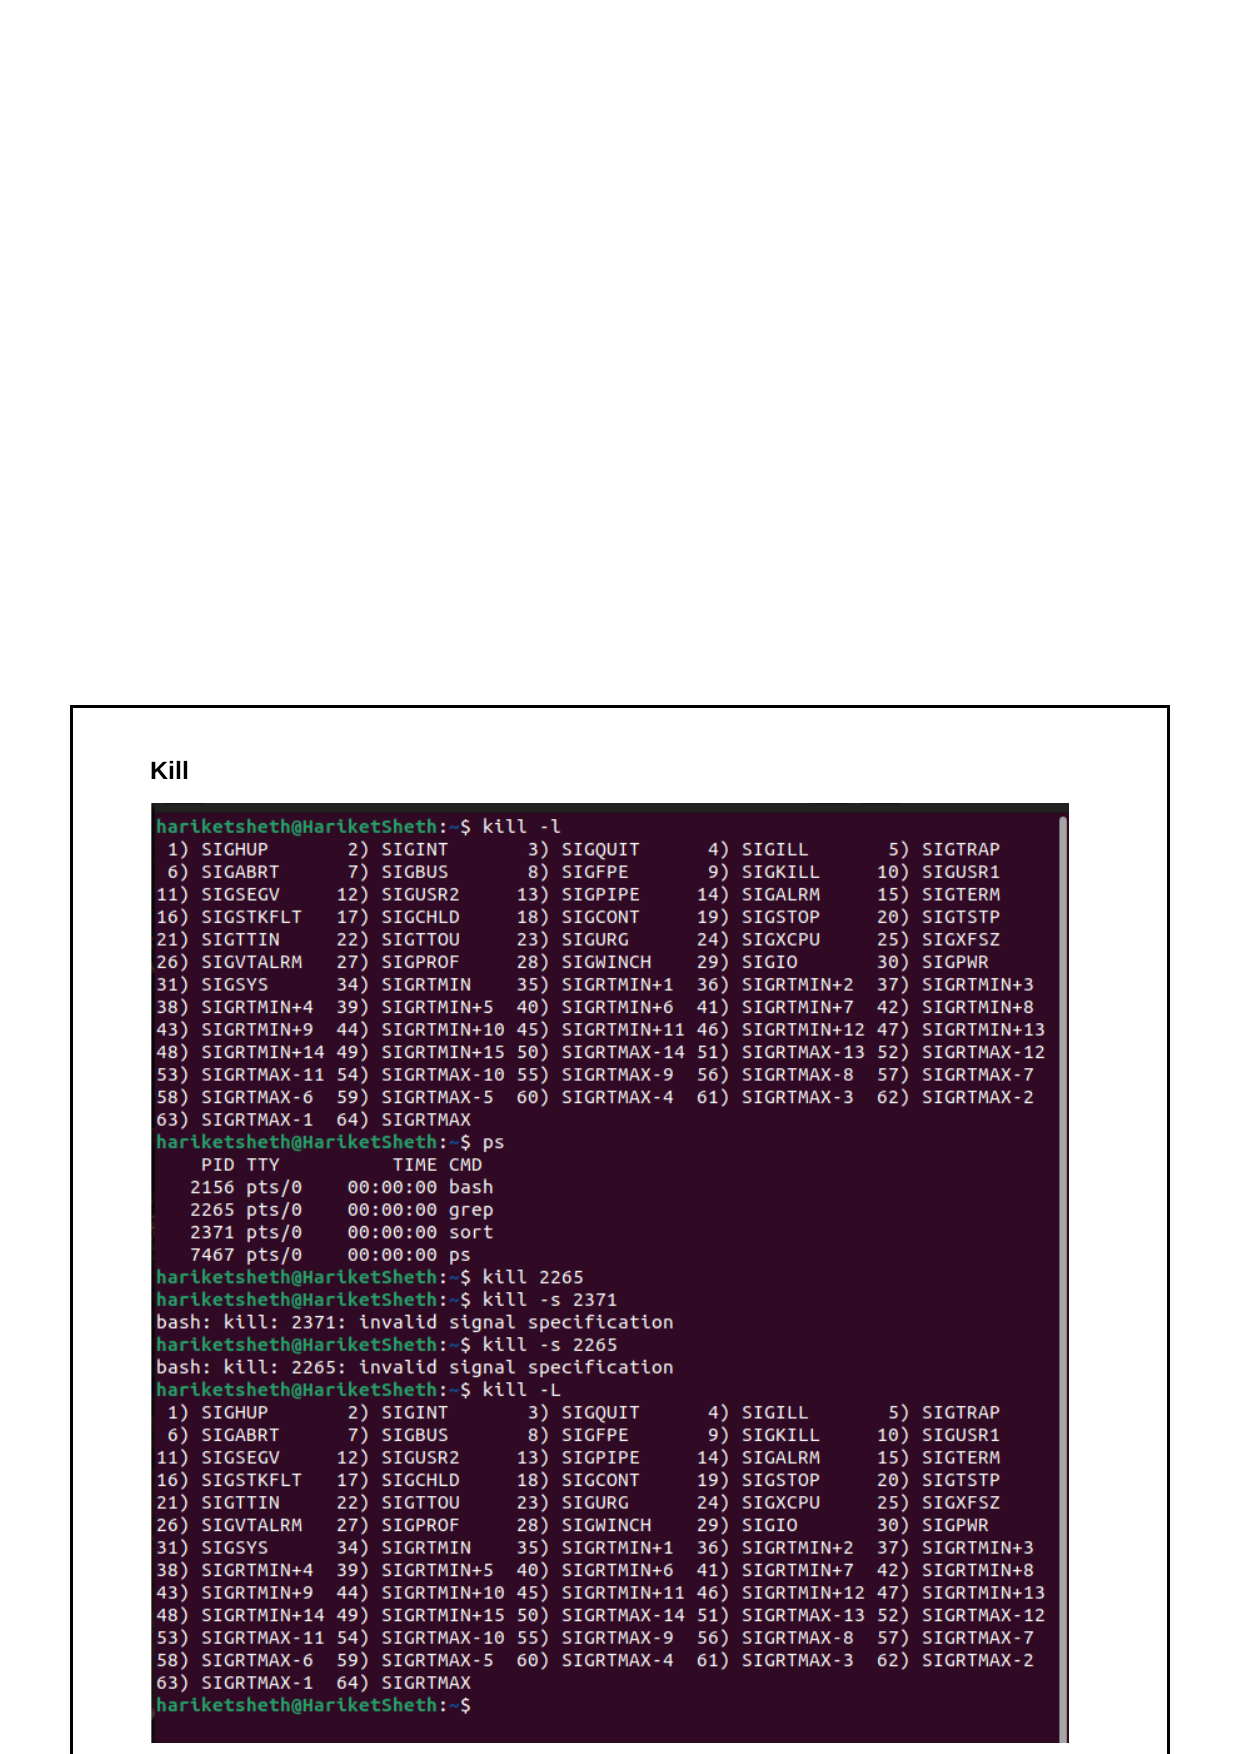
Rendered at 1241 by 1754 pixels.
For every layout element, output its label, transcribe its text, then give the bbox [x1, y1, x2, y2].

picture [150, 803, 1068, 1741]
text Kill [150, 756, 1090, 785]
